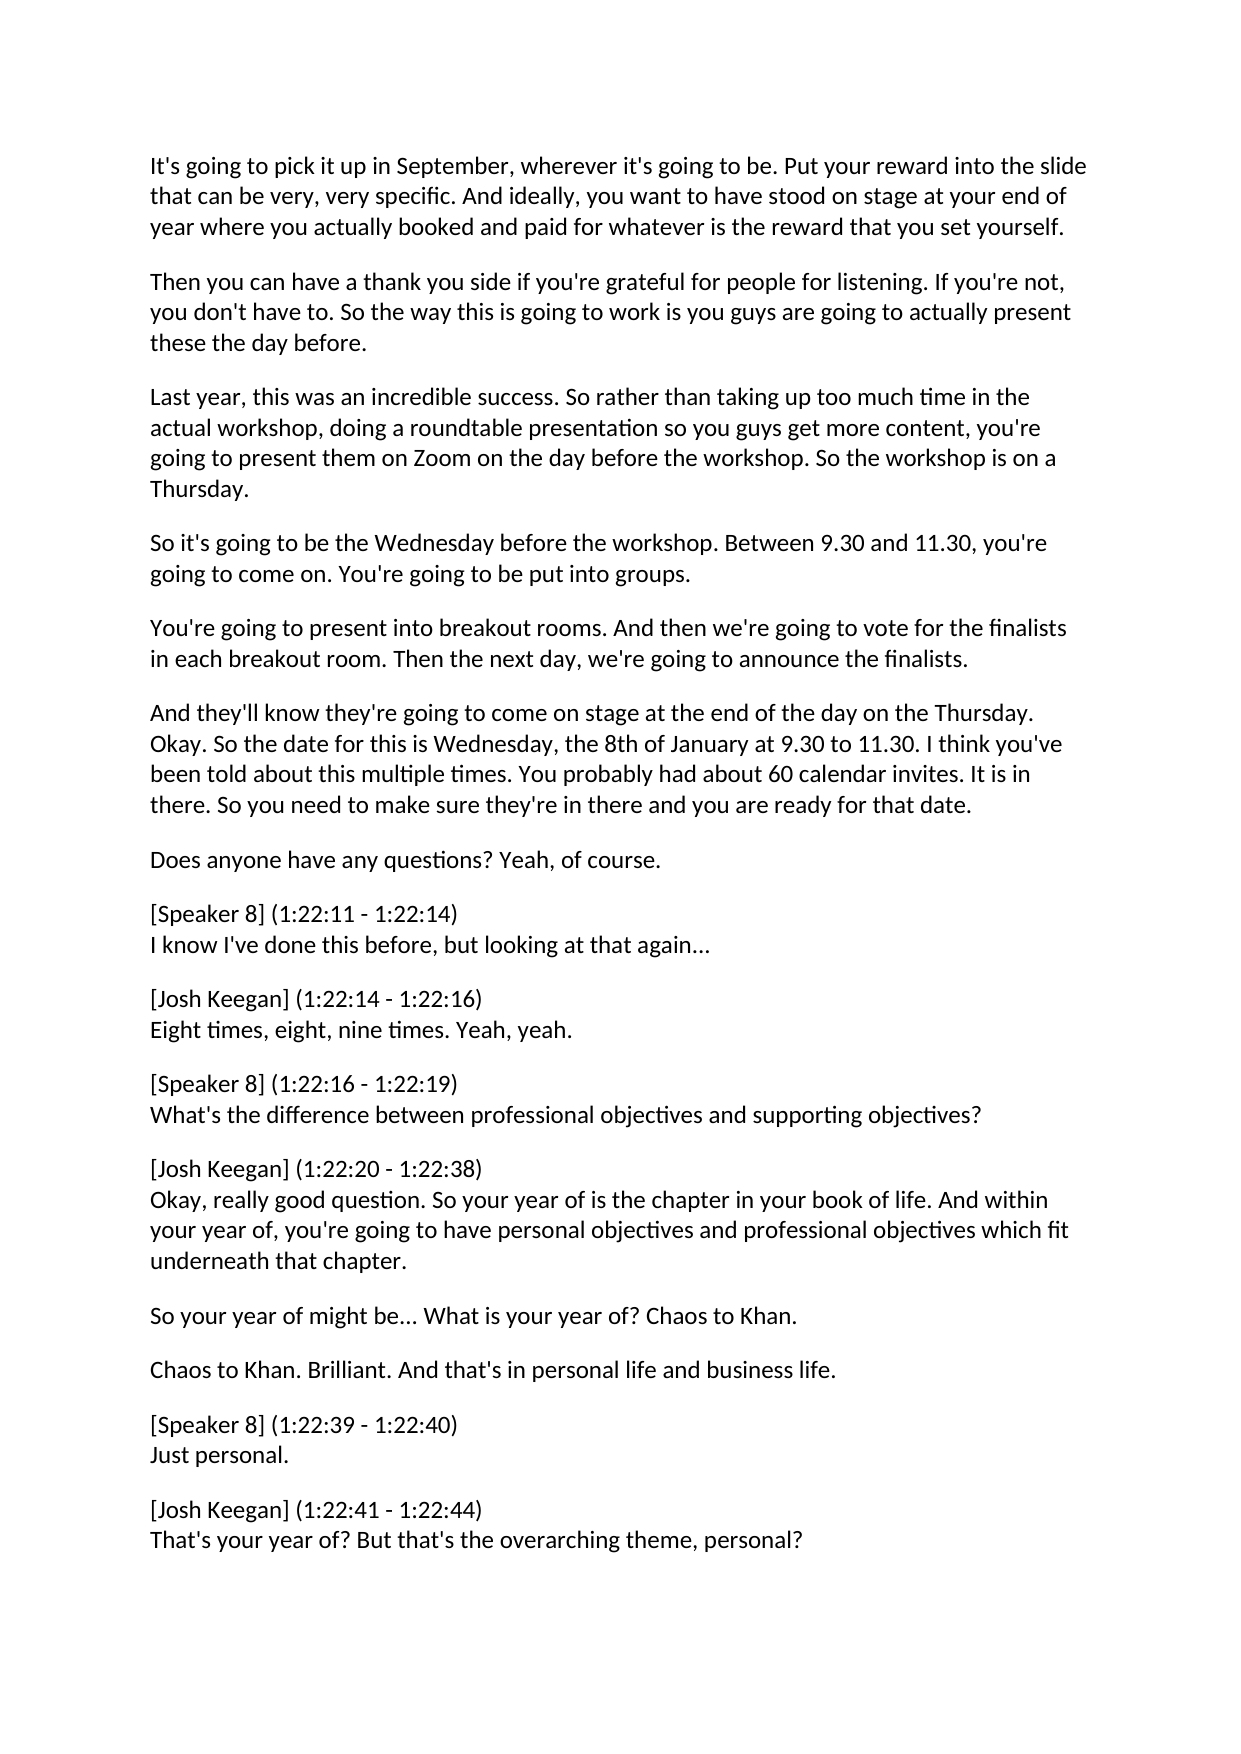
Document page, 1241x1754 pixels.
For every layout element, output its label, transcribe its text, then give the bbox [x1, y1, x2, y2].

text Last year, this was an incredible success. So rather than taking up too much time in the actual workshop, doing a roundtable presentation so you guys get more content, you're going to present them on Zoom on the day before the workshop. So the workshop is on a Thursday. [150, 381, 1090, 503]
text Chaos to Khan. Brilliant. And that's in personal life and business life. [150, 1354, 1090, 1385]
text Okay, really good question. So your year of is the chapter in your book of life. And within your year of, you're going to have personal objectives and professional objectives which fit underneath that chapter. [150, 1184, 1090, 1276]
text [Speaker 8] (1:22:11 - 1:22:14) [150, 898, 1090, 929]
text Eight times, eight, nine times. Yeah, yeah. [150, 1014, 1090, 1044]
text Does anyone have any questions? Yeah, of course. [150, 844, 1090, 874]
text [Josh Keegan] (1:22:41 - 1:22:44) [150, 1494, 1090, 1524]
text [Speaker 8] (1:22:39 - 1:22:40) [150, 1409, 1090, 1439]
text I know I've done this before, but looking at that again... [150, 929, 1090, 959]
text And they'll know they're going to come on stage at the end of the day on the Thursday. Okay. So the date for this is Wednesday, the 8th of January at 9.30 to 11.30. I think you've been told about this multiple times. You probably had about 60 calendar invites. It is in there. So you need to make sure they're in there and you are ready for that date. [150, 698, 1090, 820]
text You're going to present into breakout rooms. And then we're going to vote for the finalists in each breakout room. Then the next day, we're going to announce the finalists. [150, 612, 1090, 673]
text [Josh Keegan] (1:22:20 - 1:22:38) [150, 1154, 1090, 1184]
text Just personal. [150, 1439, 1090, 1470]
text So your year of might be... What is your year of? Chaos to Khan. [150, 1300, 1090, 1330]
text That's your year of? But that's the overarching theme, personal? [150, 1524, 1090, 1555]
text So it's going to be the Wednesday before the workshop. Between 9.30 and 11.30, you're going to come on. You're going to be put into groups. [150, 527, 1090, 588]
text [Speaker 8] (1:22:16 - 1:22:19) [150, 1068, 1090, 1099]
text [Josh Keegan] (1:22:14 - 1:22:16) [150, 983, 1090, 1014]
text It's going to pick it up in September, wherever it's going to be. Put your reward into the slide that can be very, very specific. And ideally, you want to have stood on stage at your end of year where you actually booked and paid for whatever is the reward that you set yourself. [150, 150, 1090, 242]
text Then you can have a thank you side if you're grateful for people for listening. If you're not, you don't have to. So the way this is going to work is you guys are going to actually present these the day before. [150, 266, 1090, 357]
text What's the difference between professional objectives and supporting objectives? [150, 1099, 1090, 1129]
